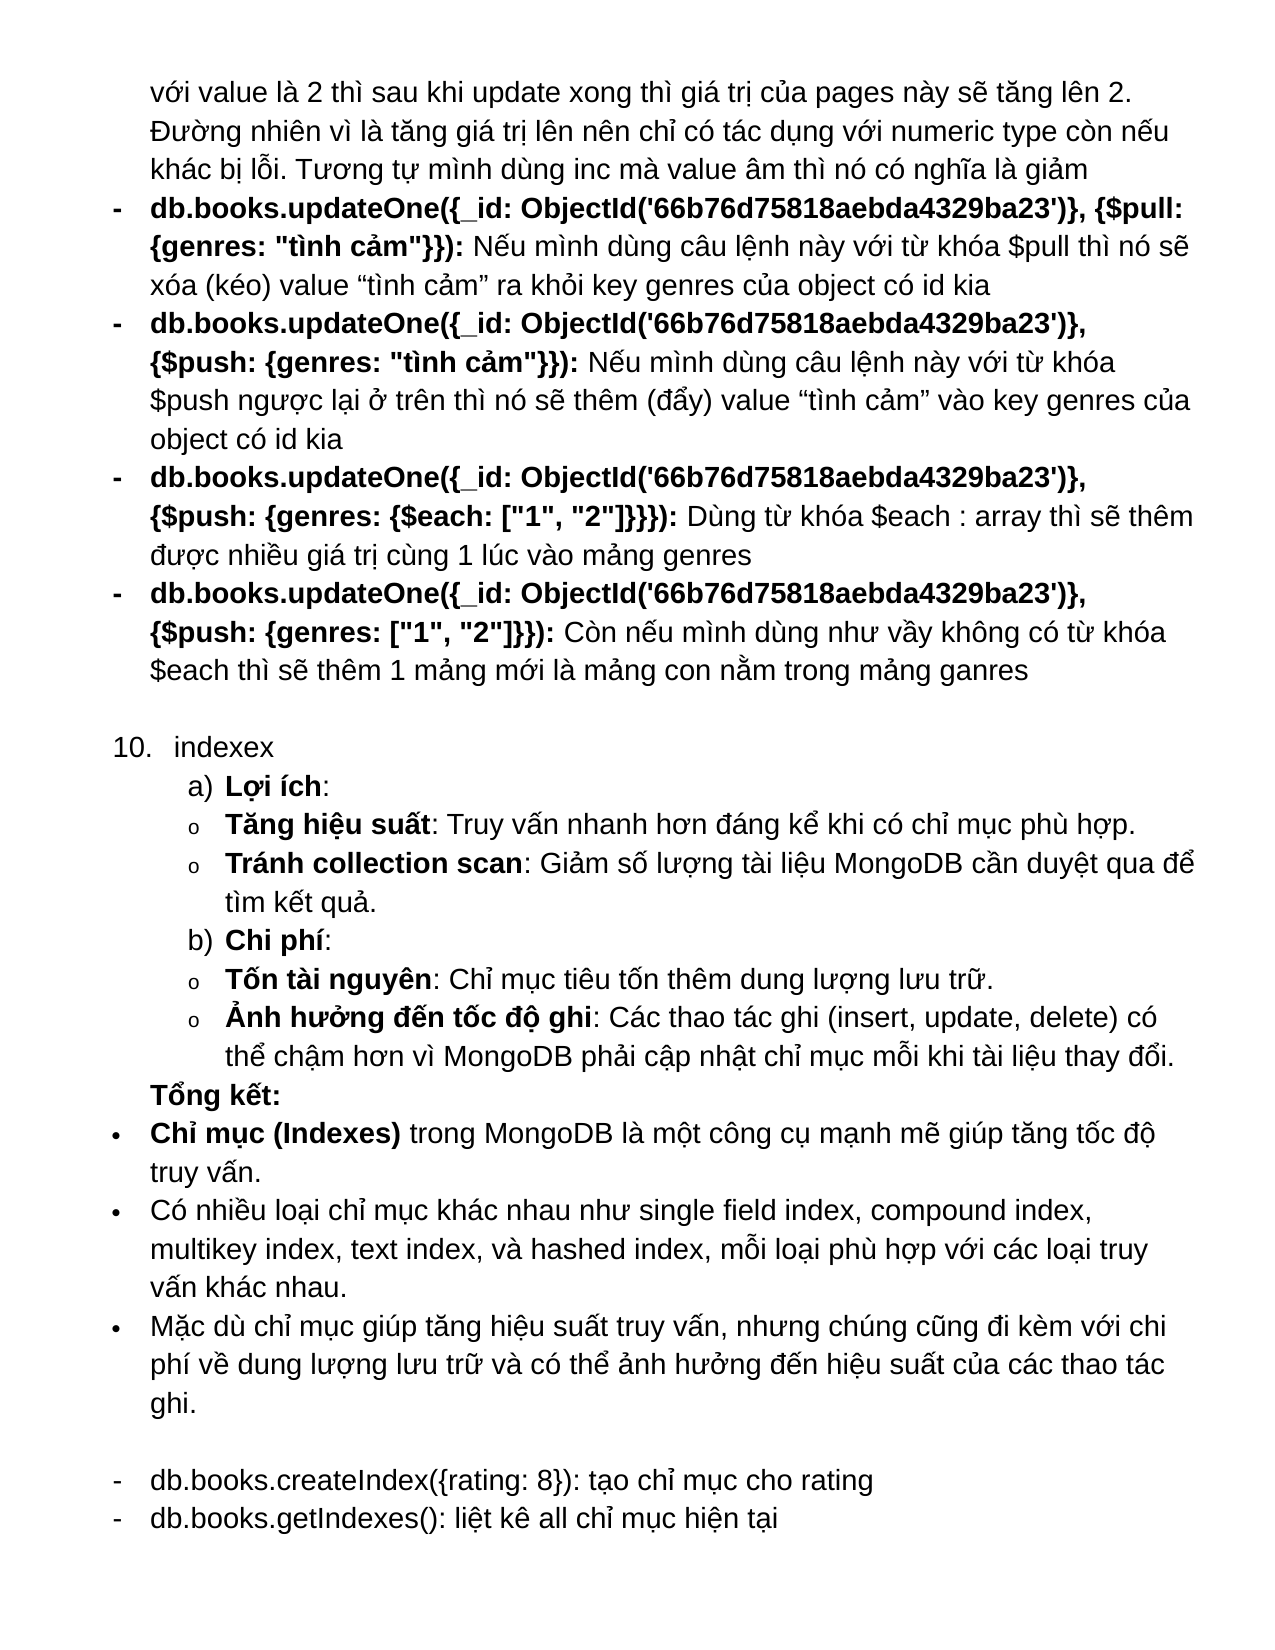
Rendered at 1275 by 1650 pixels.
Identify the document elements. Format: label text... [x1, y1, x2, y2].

list indexex [112, 730, 1200, 764]
list db.books.createIndex({rating: 8}): tạo chỉ mục cho rating [112, 1463, 1200, 1496]
list db.books.updateOne({_id: ObjectId('66b76d75818aebda4329ba23')}, {$push: {genres: ["1", "2"]}}): Còn nếu mình dùng như vầy không có từ khóa $each thì sẽ thêm 1 mảng mới là mảng con nằm trong mảng ganres [112, 576, 1200, 687]
list Tổng kết: [150, 1077, 1200, 1111]
list db.books.updateOne({_id: ObjectId('66b76d75818aebda4329ba23')}, {$pull: {genres: "tình cảm"}}): Nếu mình dùng câu lệnh này với từ khóa $pull thì nó sẽ xóa (kéo) value “tình cảm” ra khỏi key genres của object có id kia [112, 191, 1200, 301]
list db.books.updateOne({_id: ObjectId('66b76d75818aebda4329ba23')}, {$push: {genres: "tình cảm"}}): Nếu mình dùng câu lệnh này với từ khóa $push ngược lại ở trên thì nó sẽ thêm (đẩy) value “tình cảm” vào key genres của object có id kia [112, 306, 1200, 455]
list Mặc dù chỉ mục giúp tăng hiệu suất truy vấn, nhưng chúng cũng đi kèm với chi phí về dung lượng lưu trữ và có thể ảnh hưởng đến hiệu suất của các thao tác ghi. [112, 1309, 1200, 1419]
list Chỉ mục (Indexes) trong MongoDB là một công cụ mạnh mẽ giúp tăng tốc độ truy vấn. [112, 1116, 1200, 1188]
list Có nhiều loại chỉ mục khác nhau như single field index, compound index, multikey index, text index, và hashed index, mỗi loại phù hợp với các loại truy vấn khác nhau. [112, 1193, 1200, 1304]
list Chi phí: [187, 923, 1200, 957]
list db.books.updateOne({_id: ObjectId('66b76d75818aebda4329ba23')}, {$push: {genres: {$each: ["1", "2"]}}}): Dùng từ khóa $each : array thì sẽ thêm được nhiều giá trị cùng 1 lúc vào mảng genres [112, 460, 1200, 571]
list Tăng hiệu suất: Truy vấn nhanh hơn đáng kể khi có chỉ mục phù hợp. [187, 807, 1200, 841]
list db.books.getIndexes(): liệt kê all chỉ mục hiện tại [112, 1501, 1200, 1535]
list Lợi ích: [187, 769, 1200, 802]
list Tránh collection scan: Giảm số lượng tài liệu MongoDB cần duyệt qua để tìm kết quả. [187, 846, 1200, 918]
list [112, 75, 1200, 186]
list Ảnh hưởng đến tốc độ ghi: Các thao tác ghi (insert, update, delete) có thể chậm hơn vì MongoDB phải cập nhật chỉ mục mỗi khi tài liệu thay đổi. [187, 1000, 1200, 1072]
list Tốn tài nguyên: Chỉ mục tiêu tốn thêm dung lượng lưu trữ. [187, 962, 1200, 995]
